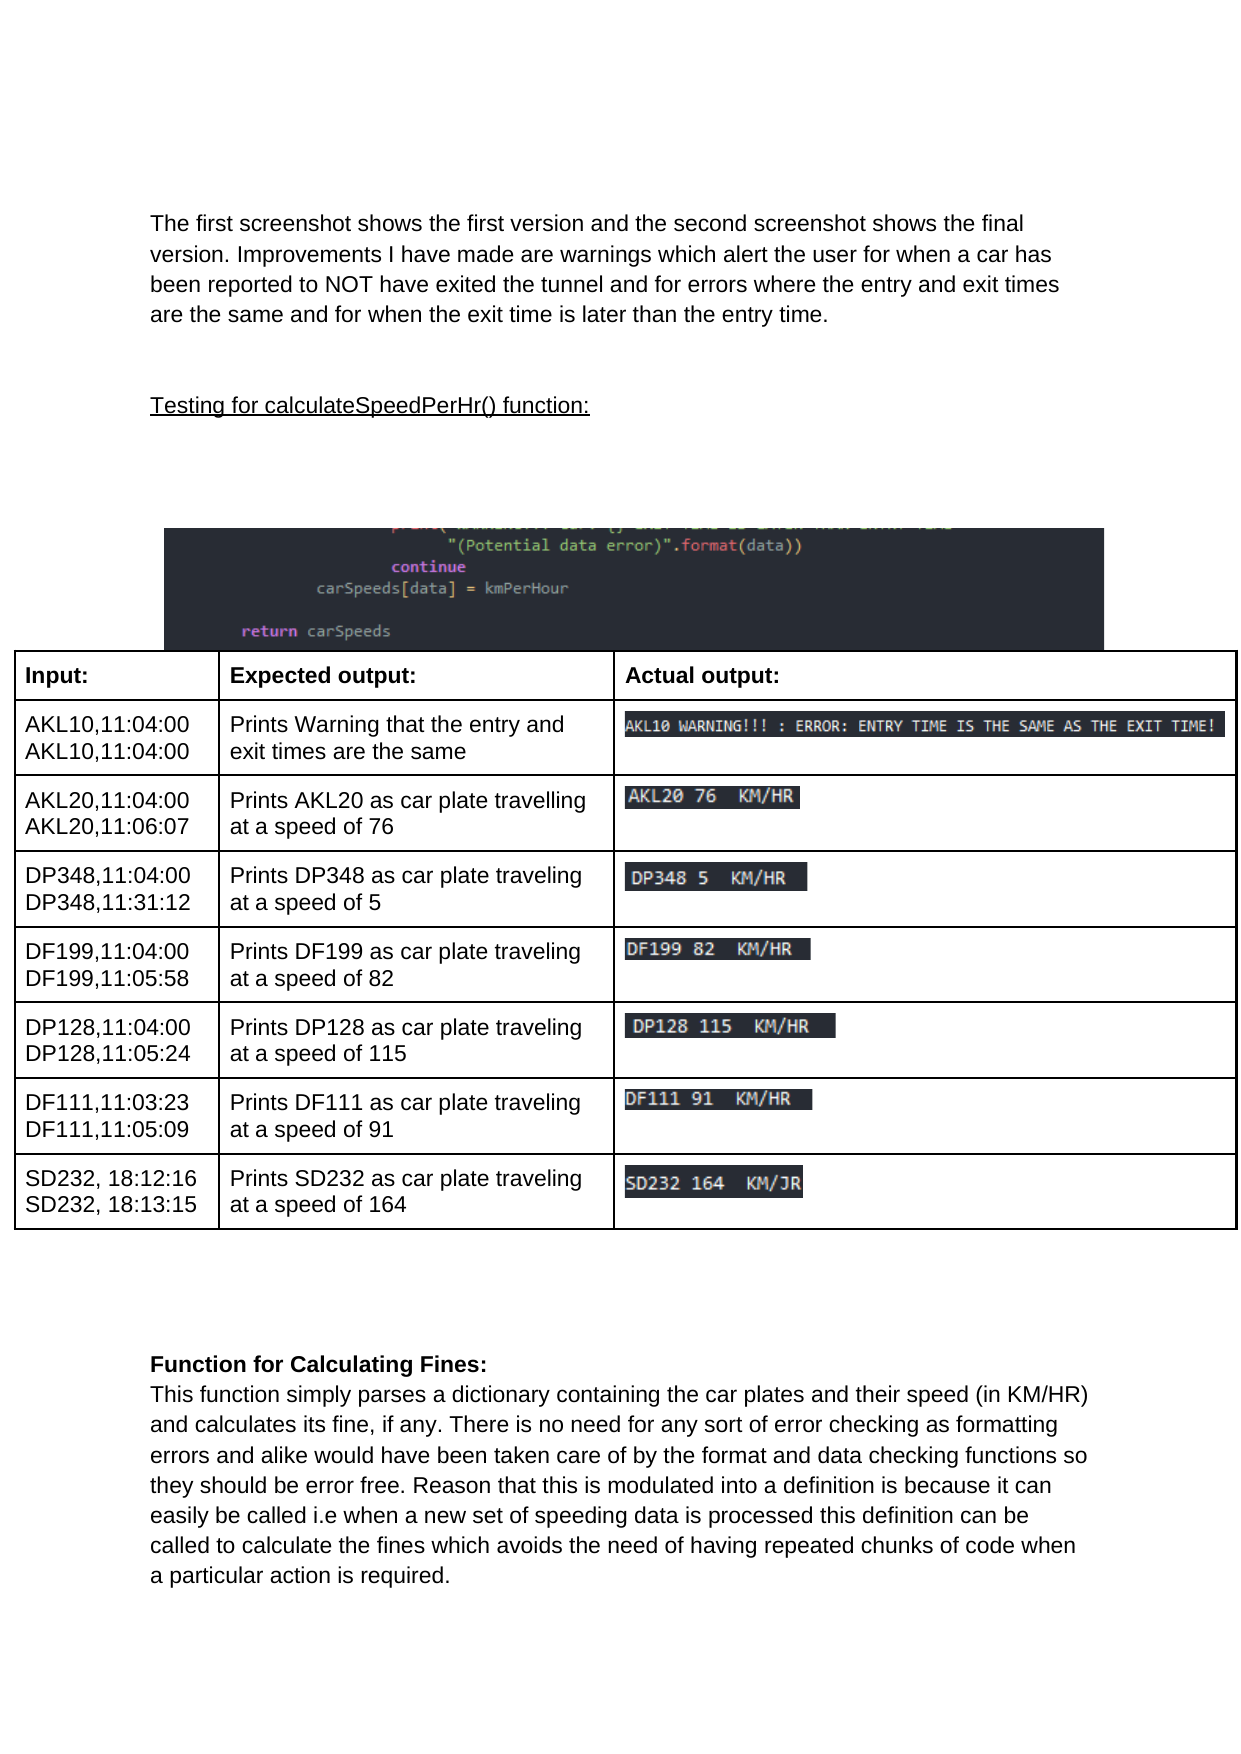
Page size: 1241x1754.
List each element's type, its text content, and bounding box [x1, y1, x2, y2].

picture [624, 862, 808, 891]
picture [624, 1165, 803, 1198]
table_cell Prints DF199 as car plate traveling at a speed of 82 [220, 928, 613, 1001]
table_cell [615, 776, 1235, 850]
table_header Actual output: [615, 652, 1235, 699]
table_cell AKL20,11:04:00 AKL20,11:06:07 [16, 776, 218, 850]
table_cell Prints DP348 as car plate traveling at a speed of 5 [220, 852, 613, 926]
picture [624, 711, 1225, 737]
table_cell Prints Warning that the entry and exit times are the same [220, 701, 613, 774]
table_cell DP348,11:04:00 DP348,11:31:12 [16, 852, 218, 926]
text Function for Calculating Fines: [150, 1351, 1090, 1377]
table_cell Prints DP128 as car plate traveling at a speed of 115 [220, 1003, 613, 1077]
text Testing for calculateSpeedPerHr() function: [150, 392, 1090, 418]
table_cell [615, 852, 1235, 926]
table_cell AKL10,11:04:00 AKL10,11:04:00 [16, 701, 218, 774]
table_header Expected output: [220, 652, 613, 699]
table_cell [615, 1003, 1235, 1077]
table_cell Prints DF111 as car plate traveling at a speed of 91 [220, 1079, 613, 1152]
table_cell SD232, 18:12:16 SD232, 18:13:15 [16, 1155, 218, 1228]
picture [624, 1013, 836, 1038]
picture [624, 938, 811, 960]
picture [624, 786, 800, 809]
table_cell DF199,11:04:00 DF199,11:05:58 [16, 928, 218, 1001]
text This function simply parses a dictionary containing the car plates and their speed (in KM/HR) and calculates its fine, if any. There is no need for any sort of error checking as formatting errors and alike would have been taken care of by the format and data checking functions so they should be error free. Reason that this is modulated into a definition is because it can easily be called i.e when a new set of speeding data is processed this definition can be called to calculate the fines which avoids the need of having repeated chunks of code when a particular action is required. [150, 1381, 1090, 1589]
table_cell DP128,11:04:00 DP128,11:05:24 [16, 1003, 218, 1077]
table_cell [615, 701, 1235, 774]
table_cell [615, 1079, 1235, 1152]
table_cell [615, 1155, 1235, 1228]
text The first screenshot shows the first version and the second screenshot shows the final version. Improvements I have made are warnings which alert the user for when a car has been reported to NOT have exited the tunnel and for errors where the entry and exit times are the same and for when the exit time is later than the entry time. [150, 210, 1090, 327]
picture [624, 1089, 813, 1110]
table_cell DF111,11:03:23 DF111,11:05:09 [16, 1079, 218, 1152]
table_header Input: [16, 652, 218, 699]
table_cell Prints SD232 as car plate traveling at a speed of 164 [220, 1155, 613, 1228]
table_cell Prints AKL20 as car plate travelling at a speed of 76 [220, 776, 613, 850]
table_cell [615, 928, 1235, 1001]
picture [164, 528, 1105, 650]
